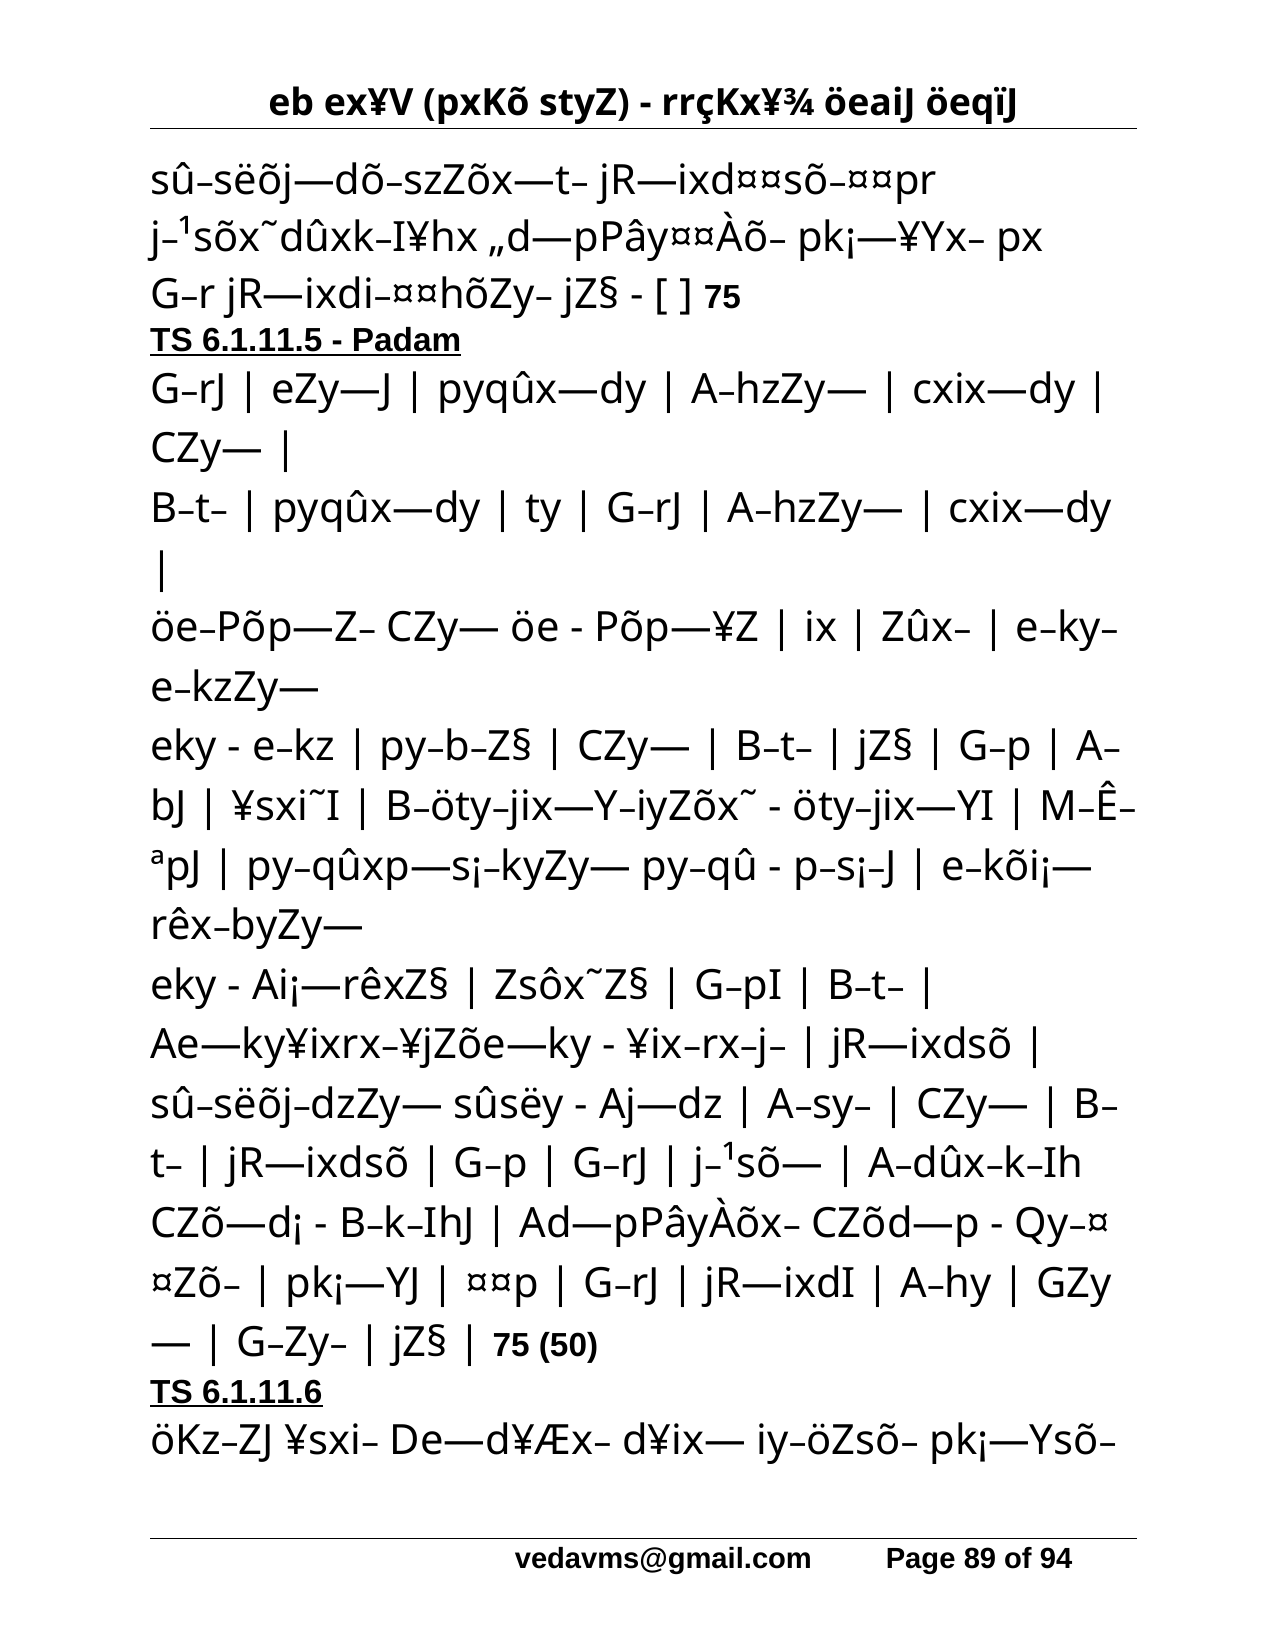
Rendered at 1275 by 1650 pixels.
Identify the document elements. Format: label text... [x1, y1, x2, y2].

text sû–sëõj—dõ–szZõx—t– jR—ixd¤¤sõ–¤¤pr [150, 150, 1137, 207]
text sû–sëõj–dzZy— sûsëy - Aj—dz | A–sy– | CZy— | B–t– | jR—ixdsõ | G–p | G–rJ | j–¹sõ— | A–dûx–k–Ih [150, 1074, 1137, 1190]
text eky - Ai¡—rêxZ§ | Zsôx˜Z§ | G–pI | B–t– | [150, 954, 1137, 1011]
text eky - e–kz | py–b–Z§ | CZy— | B–t– | jZ§ | G–p | A–bJ | ¥sxi˜I | B–öty–jix—Y–iyZõx˜ - öty–jix—YI | M–Ê–ªpJ | py–qûxp—s¡–kyZy— py–qû - p–s¡–J | e–kõi¡—rêx–byZy— [150, 716, 1137, 952]
text TS 6.1.11.5 - Padam [150, 320, 1137, 359]
text TS 6.1.11.6 [150, 1372, 1193, 1410]
text öe–Põp—Z– CZy— öe - Põp—¥Z | ix | Zûx– | e–ky–e–kzZy— [150, 597, 1137, 713]
text öKz–ZJ ¥sxi– De—d¥Æx– d¥ix— iy–öZsõ– pk¡—Ysõ– [150, 1410, 1137, 1467]
text Ae—ky¥ixrx–¥jZõe—ky - ¥ix–rx–j– | jR—ixdsõ | [150, 1014, 1137, 1071]
text CZõ—d¡ - B–k–IhJ | Ad—pPâyÀõx– CZõd—p - Qy–¤¤Zõ– | pk¡—YJ | ¤¤p | G–rJ | jR—ixdI | A–hy | GZy— | G–Zy– | jZ§ | 75 (50) [150, 1193, 1137, 1369]
text G–r jR—ixdi–¤¤hõZy– jZ§ - [ ] 75 [150, 263, 1137, 320]
text j–¹sõx˜dûxk–I¥hx „d—pPây¤¤Àõ– pk¡—¥Yx– px [150, 207, 1137, 263]
text G–rJ | eZy—J | pyqûx—dy | A–hzZy— | cxix—dy | CZy— | [150, 359, 1137, 475]
text B–t– | pyqûx—dy | ty | G–rJ | A–hzZy— | cxix—dy | [150, 478, 1137, 594]
